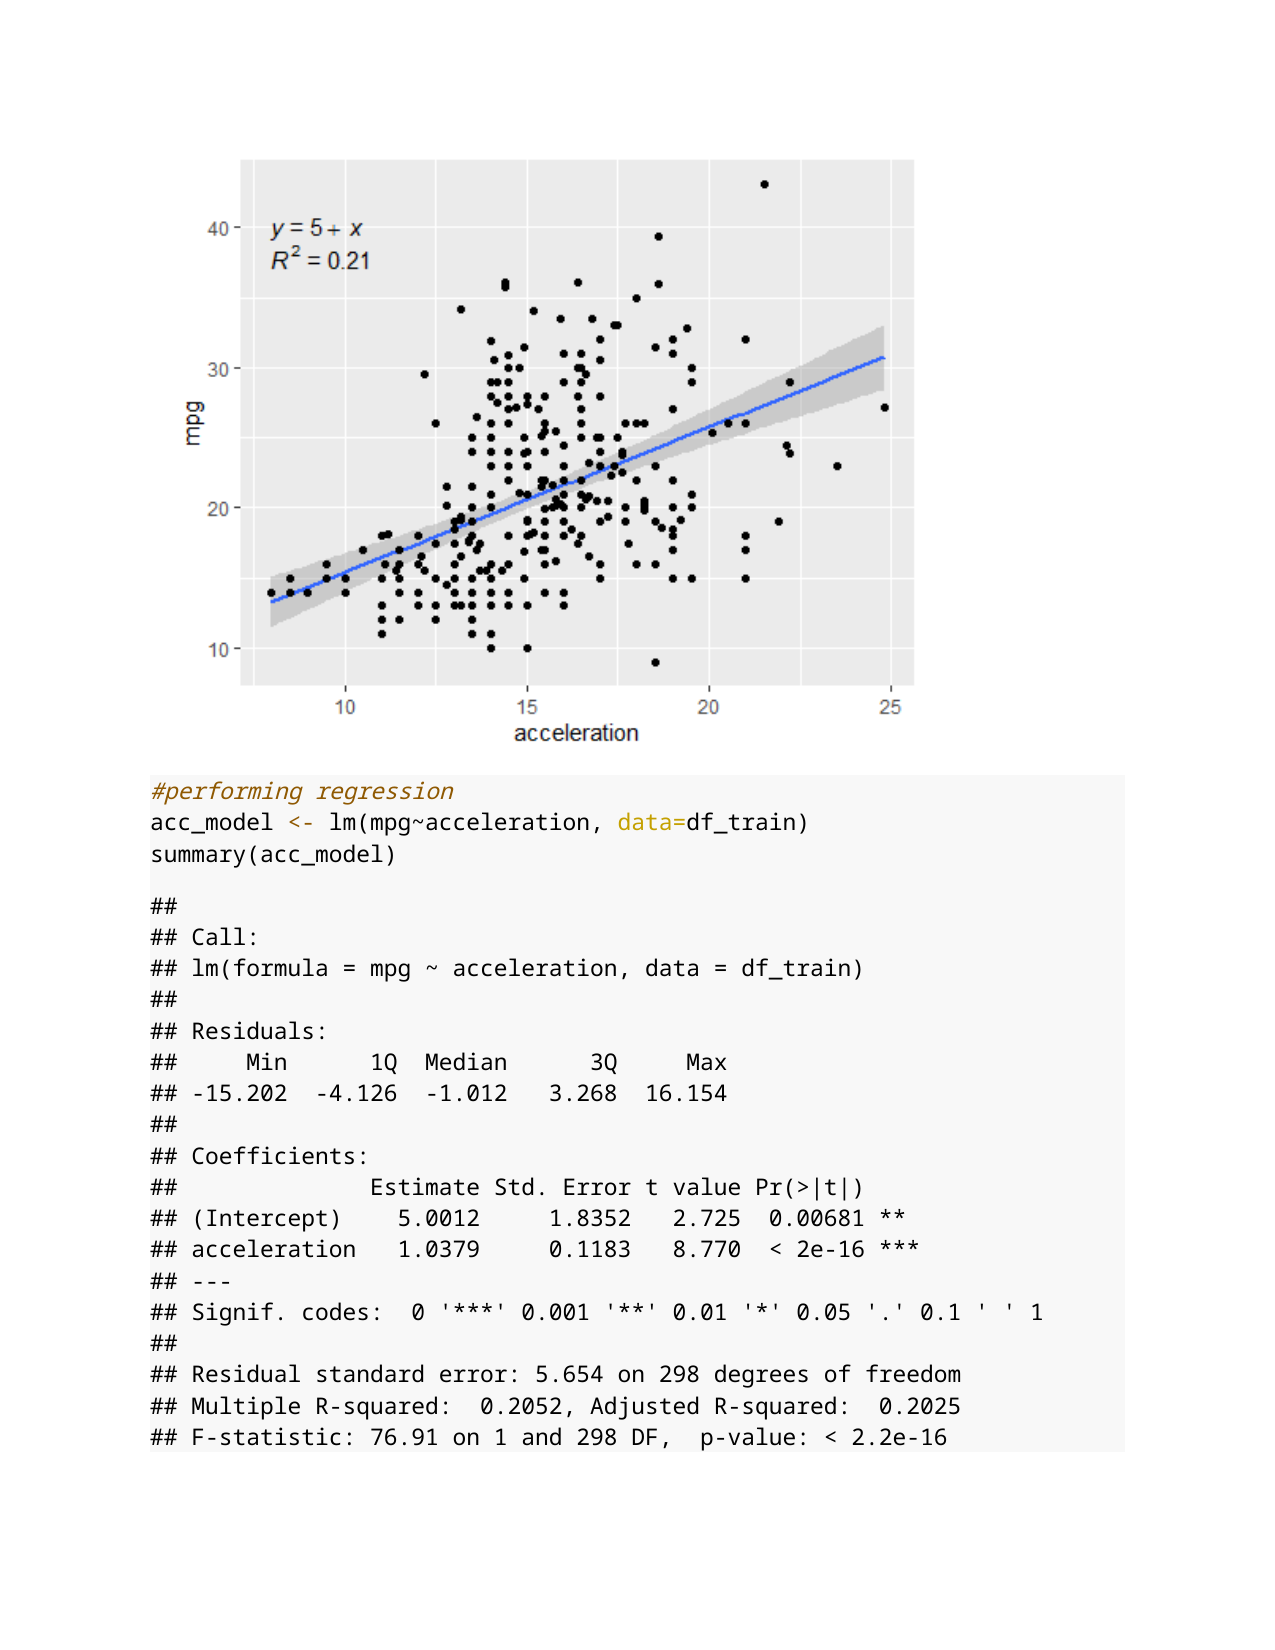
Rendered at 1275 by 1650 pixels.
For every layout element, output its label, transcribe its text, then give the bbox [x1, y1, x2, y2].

text ## ## Call: ## lm(formula = mpg ~ acceleration, data = df_train) ## ## Residuals: ## Min 1Q Median 3Q Max ## -15.202 -4.126 -1.012 3.268 16.154 ## ## Coefficients: ## Estimate Std. Error t value Pr(>|t|) ## (Intercept) 5.0012 1.8352 2.725 0.00681 ** ## acceleration 1.0379 0.1183 8.770 < 2e-16 *** ## --- ## Signif. codes: 0 '***' 0.001 '**' 0.01 '*' 0.05 '.' 0.1 ' ' 1 ## ## Residual standard error: 5.654 on 298 degrees of freedom ## Multiple R-squared: 0.2052, Adjusted R-squared: 0.2025 ## F-statistic: 76.91 on 1 and 298 DF, p-value: < 2.2e-16 [150, 890, 1125, 1452]
text #performing regression acc_model <- lm(mpg~acceleration, data=df_train) summary(acc_model) [397, 775, 1125, 869]
picture [168, 150, 927, 757]
